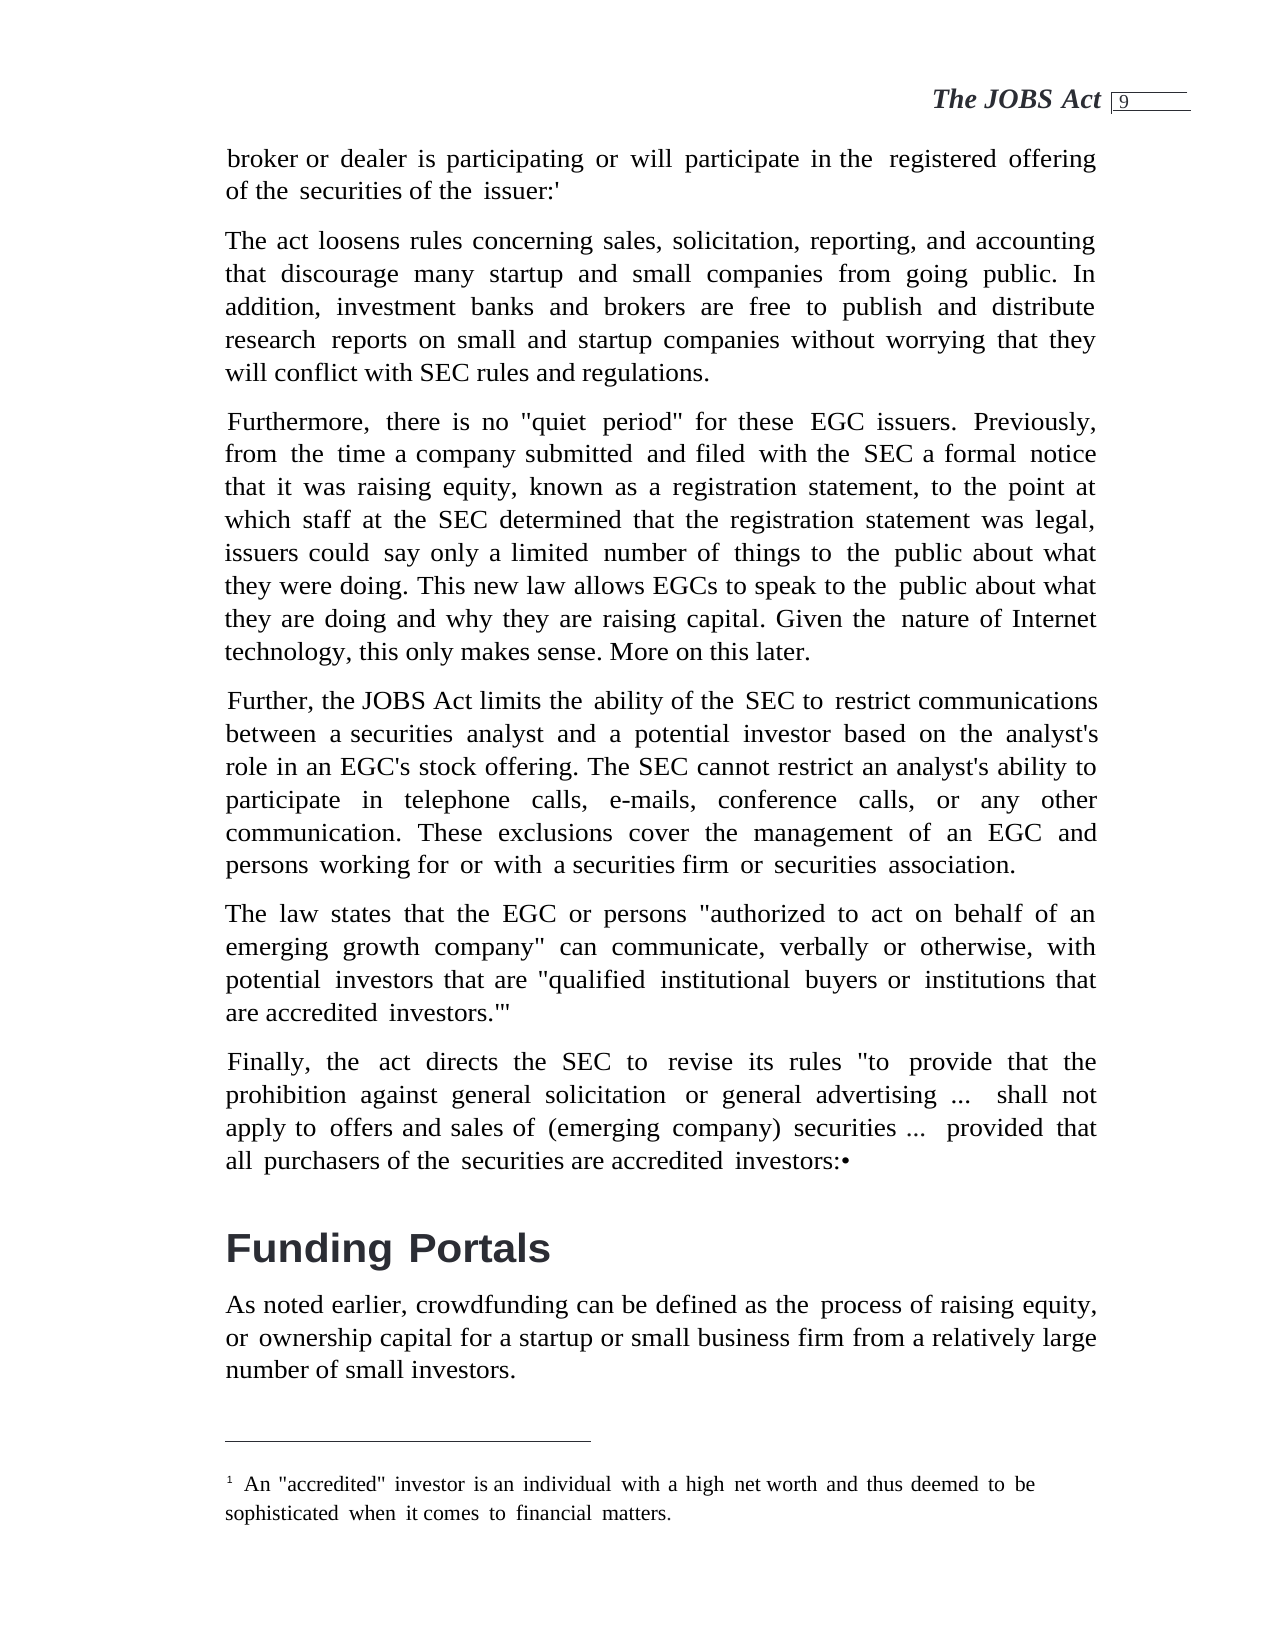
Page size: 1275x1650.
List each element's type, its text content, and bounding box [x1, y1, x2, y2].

text As noted earlier, crowdfunding can be defined as the process of raising equity, or ownership capital for a startup or small business firm from a relatively large number of small investors. [225, 1289, 1097, 1384]
text The act loosens rules concerning sales, solicitation, reporting, and accounting that discourage many startup and small companies from going public. In addition, investment banks and brokers are free to publish and distribute research reports on small and startup companies without worrying that they will conflict with SEC rules and regulations. [224, 225, 1097, 387]
text Funding Portals [225, 1225, 1200, 1272]
text Finally, the act directs the SEC to revise its rules "to provide that the prohibition against general solicitation or general advertising ... shall not apply to offers and sales of (emerging company) securities ... provided that all purchasers of the securities are accredited investors:• [225, 1046, 1097, 1175]
text Furthermore, there is no "quiet period" for these EGC issuers. Previously, from the time a company submitted and filed with the SEC a formal notice that it was raising equity, known as a registration statement, to the point at which staff at the SEC determined that the registration statement was legal, issuers could say only a limited number of things to the public about what they were doing. This new law allows EGCs to speak to the public about what they are doing and why they are raising capital. Given the nature of Internet technology, this only makes sense. More on this later. [224, 406, 1097, 666]
text 1 An "accredited" investor is an individual with a high net worth and thus deemed to be sophisticated when it comes to financial matters. [225, 1471, 1079, 1525]
text broker or dealer is participating or will participate in the registered offering of the securities of the issuer:' [225, 143, 1097, 205]
text Further, the JOBS Act limits the ability of the SEC to restrict communications between a securities analyst and a potential investor based on the analyst's role in an EGC's stock offering. The SEC cannot restrict an analyst's ability to participate in telephone calls, e-mails, conference calls, or any other communication. These exclusions cover the management of an EGC and persons working for or with a securities firm or securities association. [225, 685, 1099, 879]
text The law states that the EGC or persons "authorized to act on behalf of an emerging growth company" can communicate, verbally or otherwise, with potential investors that are "qualified institutional buyers or institutions that are accredited investors."' [224, 898, 1097, 1027]
